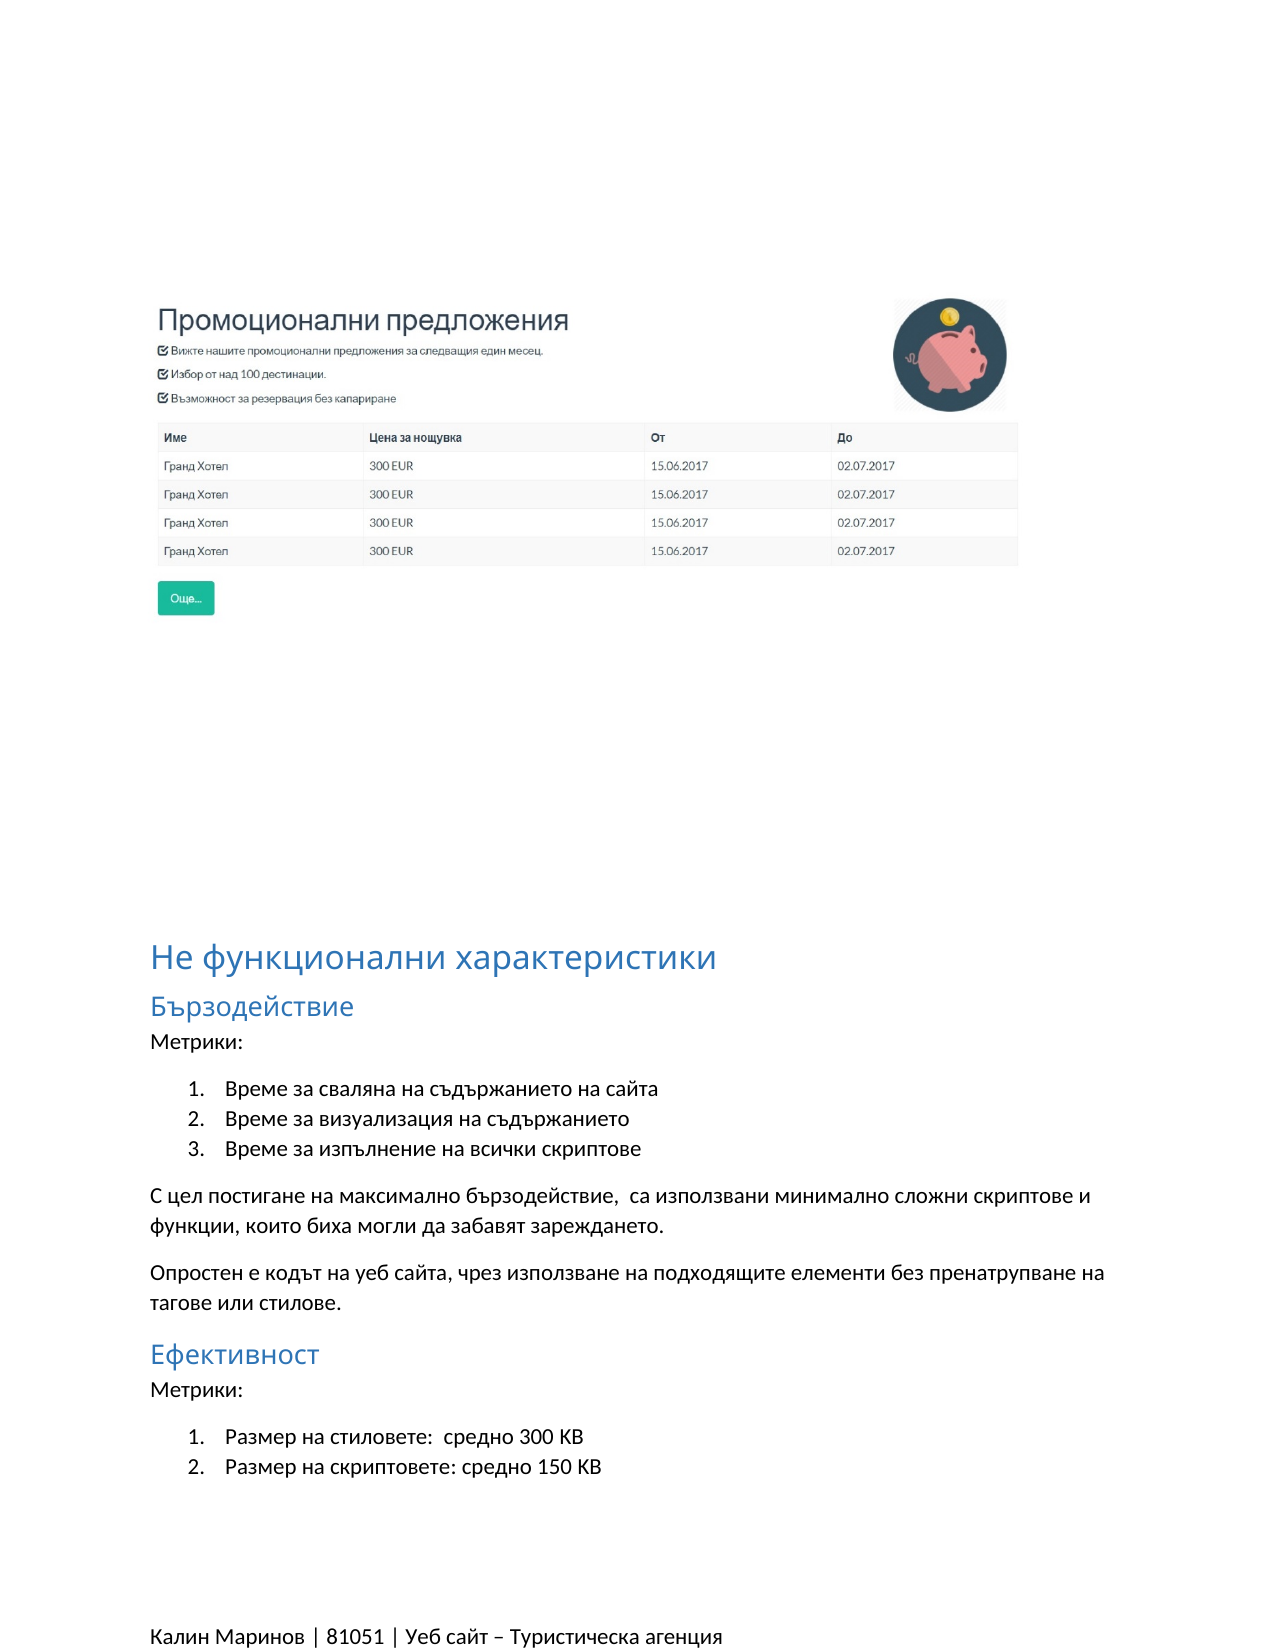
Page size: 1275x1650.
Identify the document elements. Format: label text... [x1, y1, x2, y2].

subtitle Ефективност [150, 1335, 1125, 1372]
subtitle Не функционални характеристики [150, 934, 1125, 979]
text С цел постигане на максимално бързодействие, са използвани минимално сложни скриптове и функции, които биха могли да забавят зареждането. [150, 1181, 1125, 1239]
picture [115, 197, 1091, 717]
text Метрики: [150, 1027, 1125, 1055]
text Метрики: [150, 1375, 1125, 1403]
list Размер на скриптовете: средно 150 KB [187, 1452, 1125, 1480]
text Опростен е кодът на уеб сайта, чрез използване на подходящите елементи без пренатрупване на тагове или стилове. [150, 1258, 1125, 1316]
list Време за сваляна на съдържанието на сайта [187, 1074, 1125, 1102]
list Размер на стиловете: средно 300 KB [187, 1422, 1125, 1450]
list Време за изпълнение на всички скриптове [187, 1134, 1125, 1162]
list Време за визуализация на съдържанието [187, 1104, 1125, 1132]
subtitle Бързодействие [150, 987, 1125, 1024]
